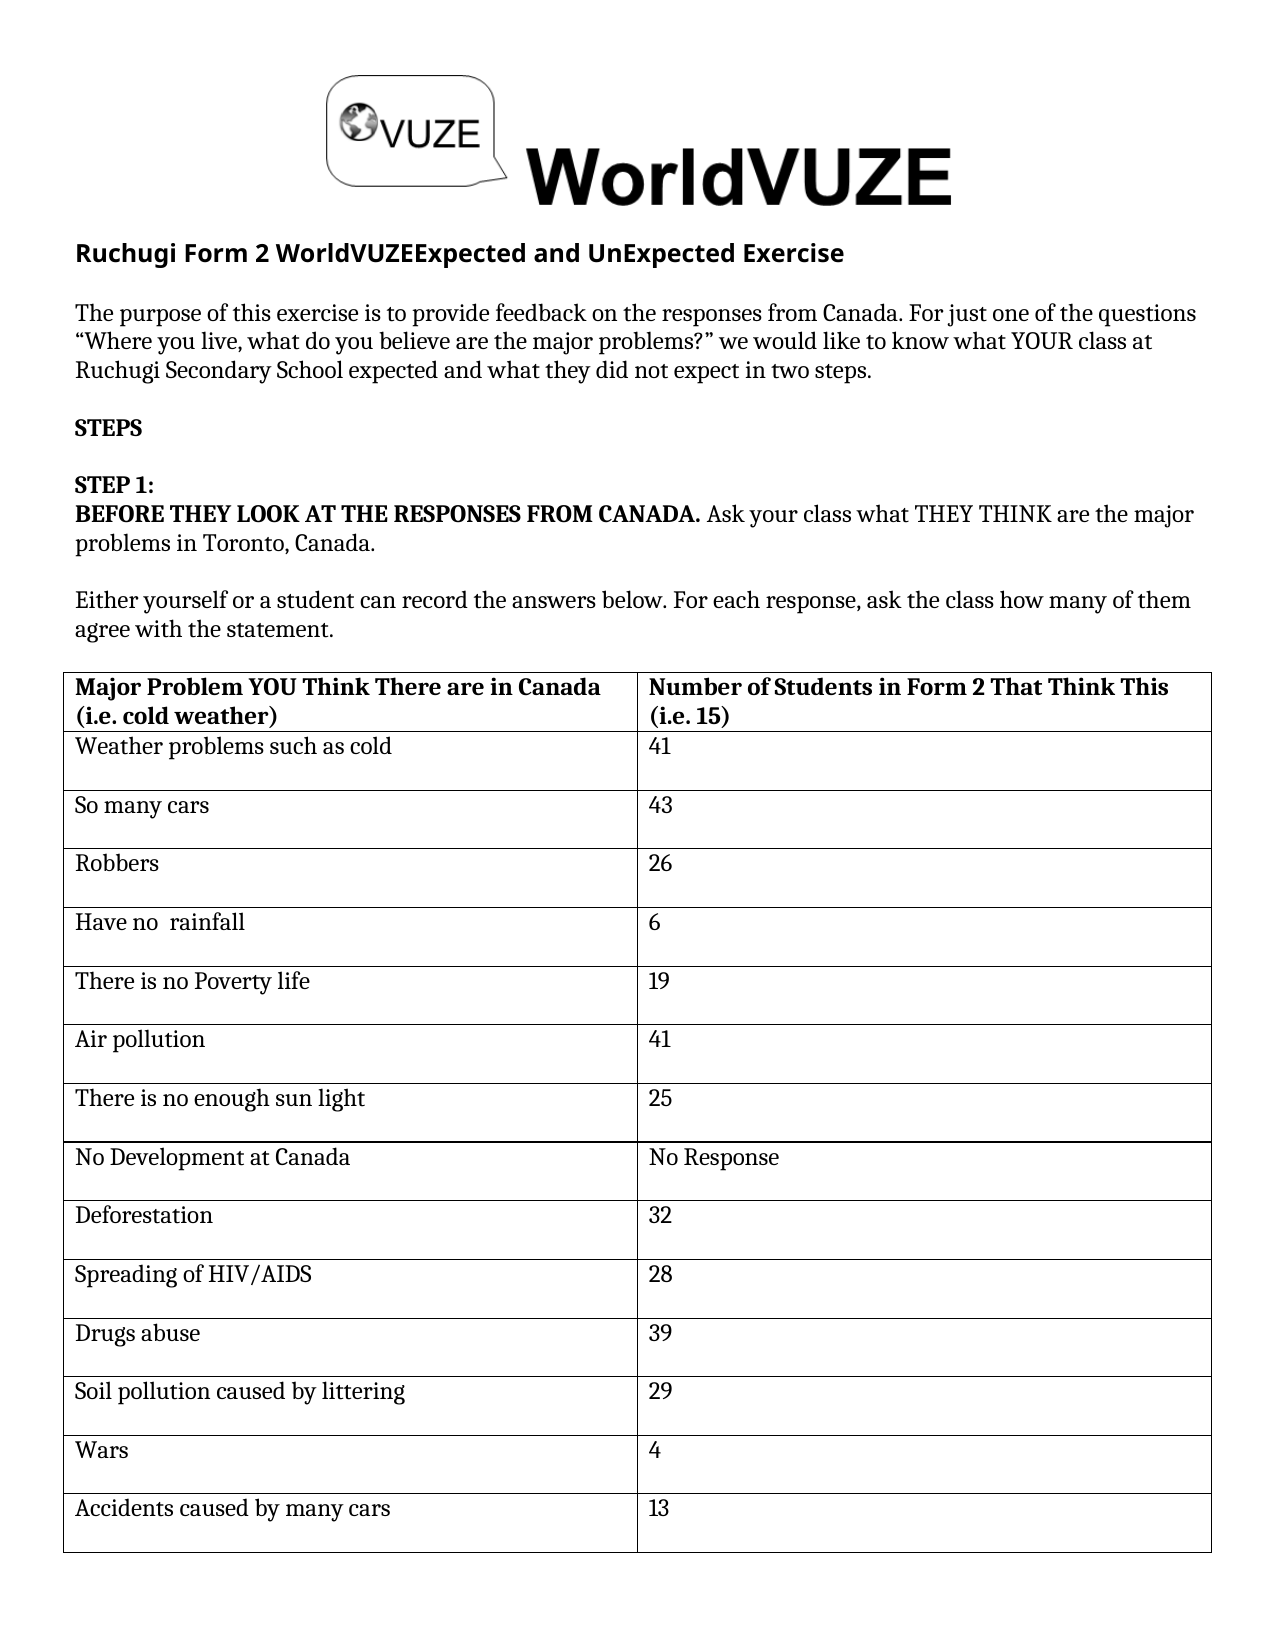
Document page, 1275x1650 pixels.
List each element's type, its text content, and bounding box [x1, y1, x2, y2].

table_cell There is no enough sun light [64, 1084, 637, 1141]
text The purpose of this exercise is to provide feedback on the responses from Canada. For just one of the questions “Where you live, what do you believe are the major problems?” we would like to know what YOUR class at Ruchugi Secondary School expected and what they did not expect in two steps. [75, 298, 1200, 385]
table_cell 19 [638, 967, 1211, 1024]
table_cell Air pollution [64, 1025, 637, 1083]
table_cell Have no rainfall [64, 908, 637, 966]
table_cell 4 [638, 1436, 1211, 1493]
table_cell Deforestation [64, 1201, 637, 1259]
table_cell Drugs abuse [64, 1319, 637, 1376]
text BEFORE THEY LOOK AT THE RESPONSES FROM CANADA. Ask your class what THEY THINK are the major problems in Toronto, Canada. [75, 500, 1200, 557]
table_cell Weather problems such as cold [64, 732, 637, 789]
picture [323, 75, 952, 207]
table_cell No Response [638, 1143, 1211, 1200]
table_cell There is no Poverty life [64, 967, 637, 1024]
table_cell 41 [638, 1025, 1211, 1083]
table_header Major Problem YOU Think There are in Canada (i.e. cold weather) [64, 673, 637, 731]
table_cell Robbers [64, 849, 637, 907]
table_cell 29 [638, 1377, 1211, 1435]
text Either yourself or a student can record the answers below. For each response, ask the class how many of them agree with the statement. [75, 586, 1200, 643]
table_cell 43 [638, 791, 1211, 848]
text Ruchugi Form 2 WorldVUZEExpected and UnExpected Exercise [75, 236, 1200, 270]
table_cell 32 [638, 1201, 1211, 1259]
table_cell 39 [638, 1319, 1211, 1376]
table_cell Soil pollution caused by littering [64, 1377, 637, 1435]
table_cell 26 [638, 849, 1211, 907]
text STEPS [75, 413, 1200, 442]
text STEP 1: [75, 471, 1200, 500]
table_cell 41 [638, 732, 1211, 789]
table_cell No Development at Canada [64, 1143, 637, 1200]
table_cell Accidents caused by many cars [64, 1494, 637, 1552]
table_cell 28 [638, 1260, 1211, 1317]
table_cell 6 [638, 908, 1211, 966]
table_cell 13 [638, 1494, 1211, 1552]
table_cell Spreading of HIV/AIDS [64, 1260, 637, 1317]
table_cell 25 [638, 1084, 1211, 1141]
table_cell Wars [64, 1436, 637, 1493]
table_header Number of Students in Form 2 That Think This (i.e. 15) [638, 673, 1211, 731]
table_cell So many cars [64, 791, 637, 848]
